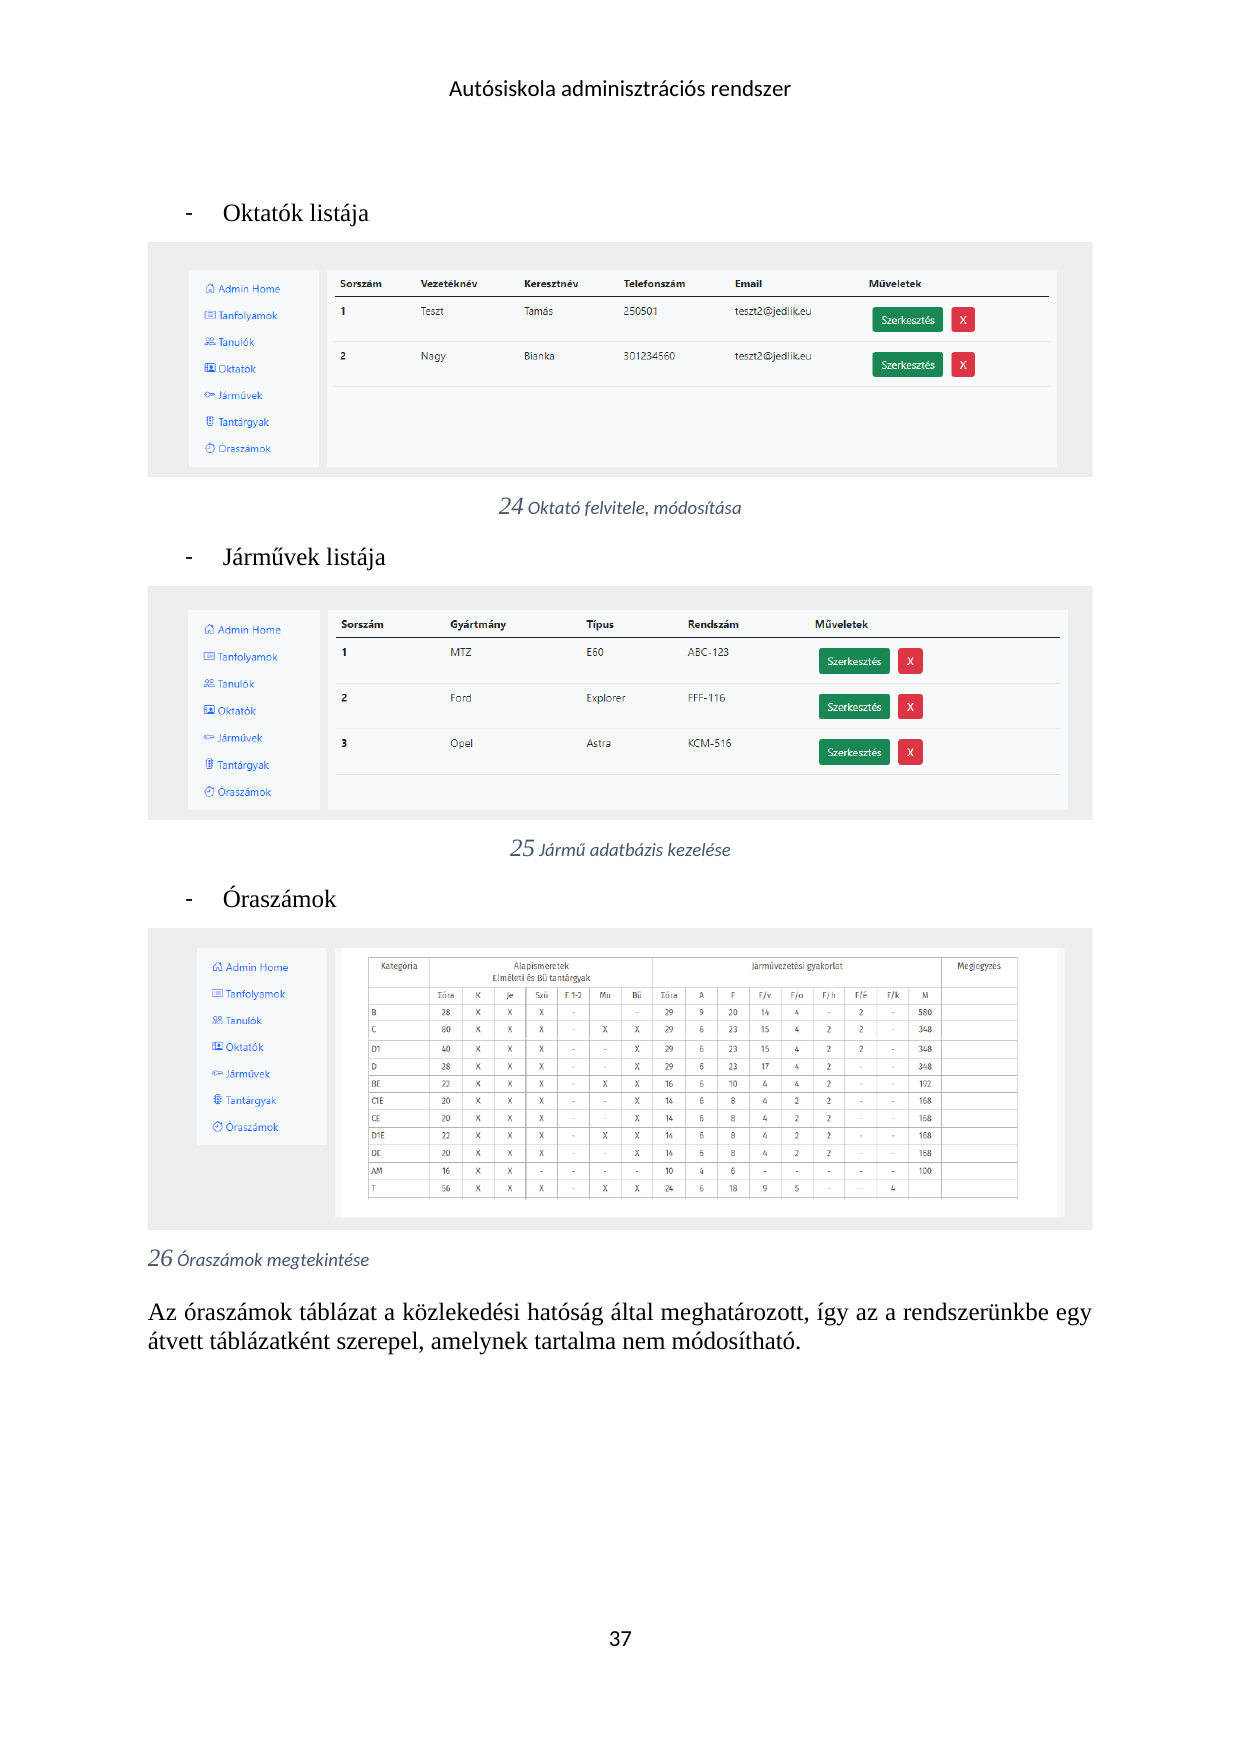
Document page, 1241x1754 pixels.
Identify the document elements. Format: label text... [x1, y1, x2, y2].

text 26 Óraszámok megtekintése [148, 1243, 1093, 1272]
picture [147, 586, 1093, 820]
picture [147, 928, 1093, 1230]
text 25 Jármű adatbázis kezelése [148, 833, 1093, 862]
picture [147, 242, 1093, 477]
text Az óraszámok táblázat a közlekedési hatóság által meghatározott, így az a rendszerünkbe egy átvett táblázatként szerepel, amelynek tartalma nem módosítható. [148, 1297, 1093, 1354]
list Járművek listája [185, 541, 1093, 571]
list Óraszámok [185, 883, 1093, 913]
text 24 Oktató felvitele, módosítása [148, 491, 1093, 520]
list Oktatók listája [185, 197, 1093, 228]
